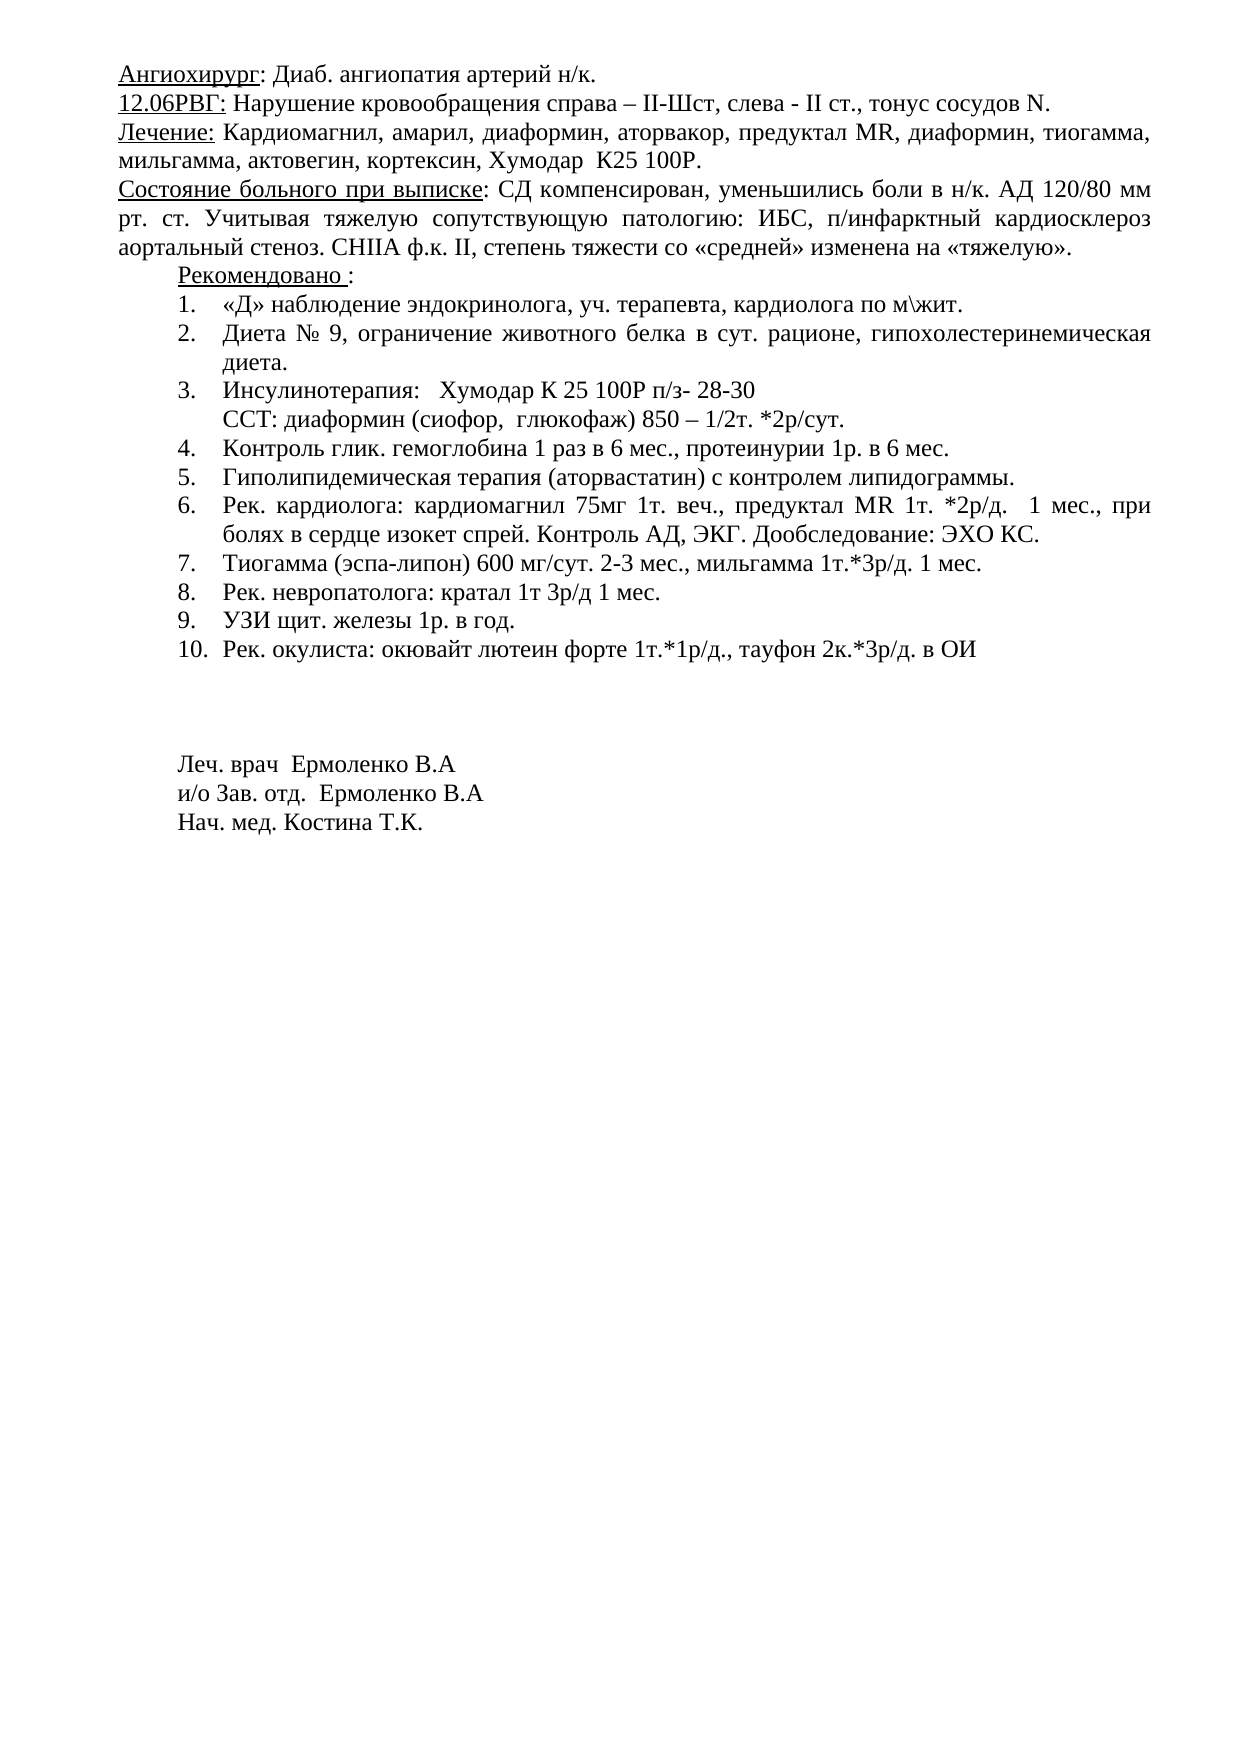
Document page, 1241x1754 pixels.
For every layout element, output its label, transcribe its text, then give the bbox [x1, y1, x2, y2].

text ССТ: диаформин (сиофор, глюкофаж) 850 – 1/2т. *2р/сут. [222, 404, 1152, 433]
text Состояние больного при выписке: СД компенсирован, уменьшились боли в н/к. АД 120/80 мм рт. ст. Учитывая тяжелую сопутствующую патологию: ИБС, п/инфарктный кардиосклероз аортальный стеноз. СНIIA ф.к. II, степень тяжести со «средней» изменена на «тяжелую». [118, 174, 1152, 260]
list Рек. невропатолога: кратал 1т 3р/д 1 мес. [177, 577, 1152, 605]
text Рекомендовано : [177, 260, 1152, 289]
subtitle Леч. врач Ермоленко В.А [177, 749, 1152, 778]
text Нач. мед. Костина Т.К. [177, 807, 1152, 835]
list Гиполипидемическая терапия (аторвастатин) с контролем липидограммы. [177, 462, 1152, 490]
list «Д» наблюдение эндокринолога, уч. терапевта, кардиолога по м\жит. [177, 289, 1152, 318]
text 12.06РВГ: Нарушение кровообращения справа – II-Шст, слева - II ст., тонус сосудов N. [118, 88, 1152, 117]
list Тиогамма (эспа-липон) 600 мг/сут. 2-3 мес., мильгамма 1т.*3р/д. 1 мес. [177, 548, 1152, 577]
text и/о Зав. отд. Ермоленко В.А [177, 778, 1152, 807]
list Рек. кардиолога: кардиомагнил 75мг 1т. веч., предуктал МR 1т. *2р/д. 1 мес., при болях в сердце изокет спрей. Контроль АД, ЭКГ. Дообследование: ЭХО КС. [177, 490, 1152, 548]
list Инсулинотерапия: Хумодар К 25 100Р п/з- 28-30 [177, 375, 1152, 404]
list УЗИ щит. железы 1р. в год. [177, 605, 1152, 634]
text Лечение: Кардиомагнил, амарил, диаформин, аторвакор, предуктал MR, диаформин, тиогамма, мильгамма, актовегин, кортексин, Хумодар К25 100Р. [118, 117, 1152, 174]
list Рек. окулиста: окювайт лютеин форте 1т.*1р/д., тауфон 2к.*3р/д. в ОИ [177, 634, 1152, 663]
list Контроль глик. гемоглобина 1 раз в 6 мес., протеинурии 1р. в 6 мес. [177, 433, 1152, 462]
text Ангиохирург: Диаб. ангиопатия артерий н/к. [118, 59, 1152, 88]
list Диета № 9, ограничение животного белка в сут. рационе, гипохолестеринемическая диета. [177, 318, 1152, 375]
